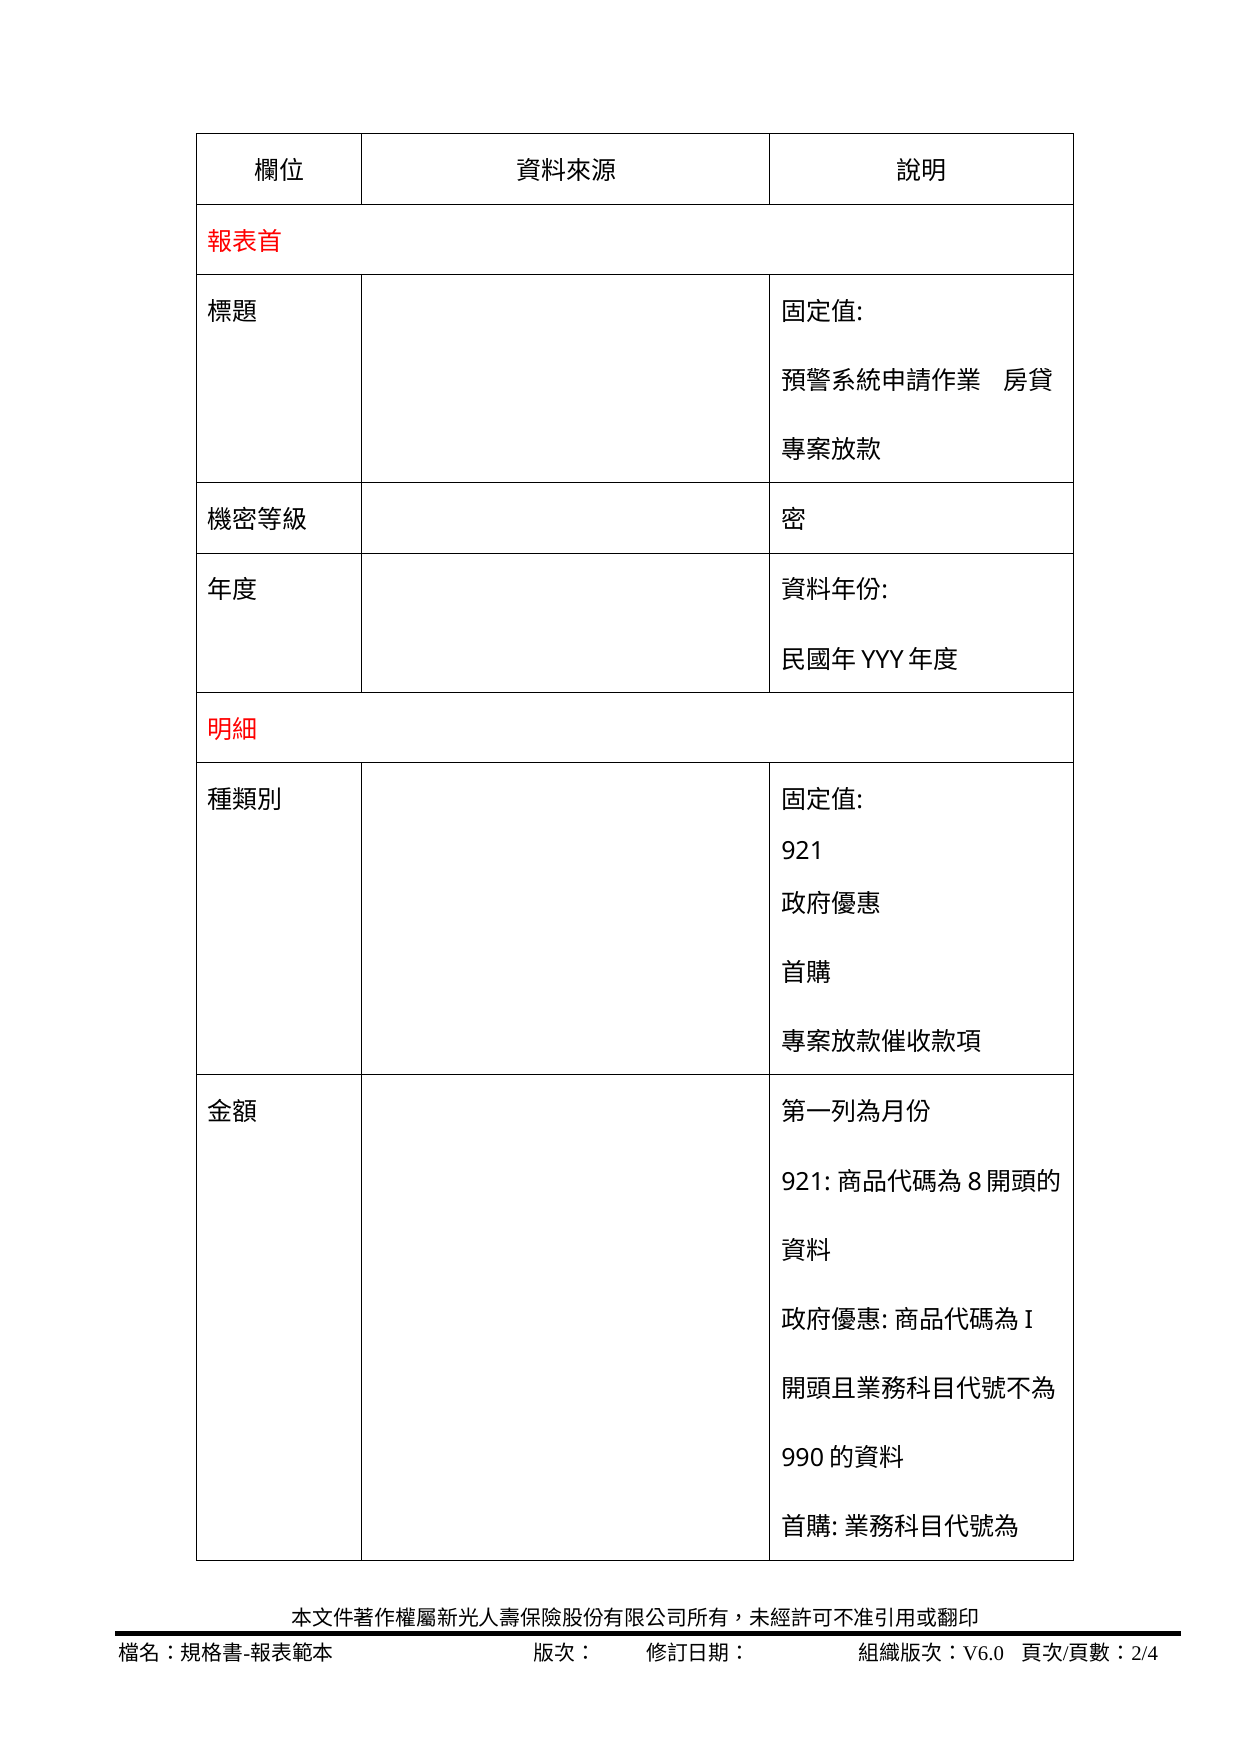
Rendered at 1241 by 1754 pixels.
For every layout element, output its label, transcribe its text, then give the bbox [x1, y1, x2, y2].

table_cell 金額 [197, 1075, 361, 1559]
table_cell [362, 554, 769, 692]
table_cell [362, 275, 769, 482]
table_header 欄位 [197, 134, 361, 203]
table_cell 固定值: 921 政府優惠 首購 專案放款催收款項 [770, 763, 1073, 1074]
table_cell 資料年份: 民國年YYY年度 [770, 554, 1073, 692]
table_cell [770, 1075, 1073, 1559]
table_cell 年度 [197, 554, 361, 692]
table_cell 明細 [197, 693, 1073, 762]
table_cell 機密等級 [197, 483, 361, 552]
table_cell [362, 483, 769, 552]
table_header 說明 [770, 134, 1073, 203]
table_cell 報表首 [197, 205, 1073, 274]
table_cell 密 [770, 483, 1073, 552]
table_cell [362, 1075, 769, 1559]
table_cell 固定值: 預警系統申請作業 房貸專案放款 [770, 275, 1073, 482]
table_header 資料來源 [362, 134, 769, 203]
table_cell 標題 [197, 275, 361, 482]
table_cell [362, 763, 769, 1074]
table_cell 種類別 [197, 763, 361, 1074]
